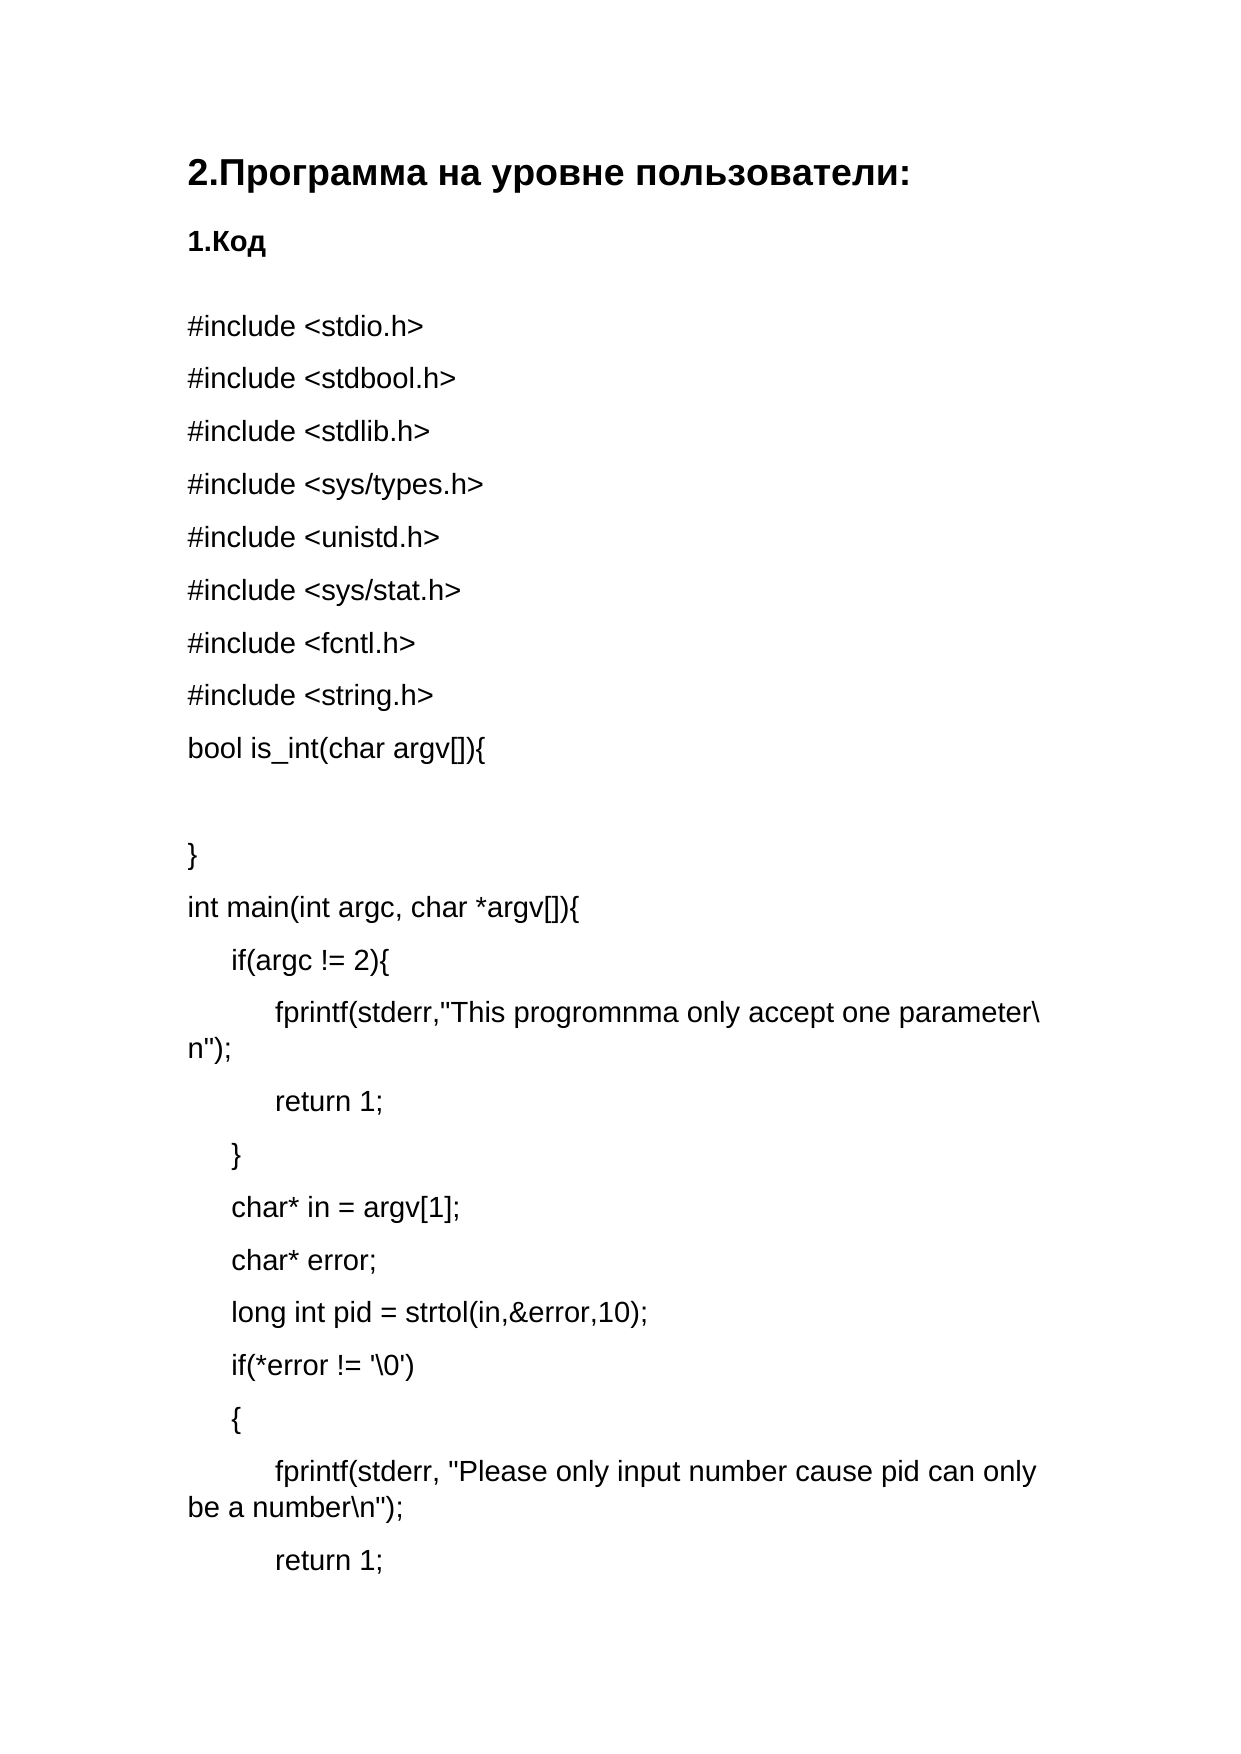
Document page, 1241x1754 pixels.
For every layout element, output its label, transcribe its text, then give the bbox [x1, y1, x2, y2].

text char* in = argv[1]; [187, 1190, 1053, 1223]
text { [187, 1401, 1053, 1435]
subtitle 2.Программа на уровне пользователи: [187, 150, 1053, 193]
text return 1; [187, 1084, 1053, 1118]
text return 1; [187, 1543, 1053, 1576]
text bool is_int(char argv[]){ [187, 731, 1053, 765]
text long int pid = strtol(in,&error,10); [187, 1296, 1053, 1329]
text if(argc != 2){ [187, 942, 1053, 976]
text #include <unistd.h> [187, 520, 1053, 553]
text #include <fcntl.h> [187, 626, 1053, 659]
subtitle 1.Код [187, 224, 1053, 257]
text int main(int argc, char *argv[]){ [187, 890, 1053, 923]
text #include <stdlib.h> [187, 414, 1053, 448]
text #include <string.h> [187, 678, 1053, 712]
text #include <sys/stat.h> [187, 573, 1053, 606]
text #include <stdbool.h> [187, 362, 1053, 395]
text } [187, 837, 1053, 870]
text #include <stdio.h> [187, 309, 1053, 342]
text fprintf(stderr,"This progromnma only accept one parameter\n"); [187, 995, 1053, 1065]
text char* error; [187, 1243, 1053, 1276]
text #include <sys/types.h> [187, 467, 1053, 501]
text } [187, 1137, 1053, 1171]
text if(*error != '\0') [187, 1348, 1053, 1382]
text fprintf(stderr, "Please only input number cause pid can only be a number\n"); [187, 1454, 1053, 1524]
